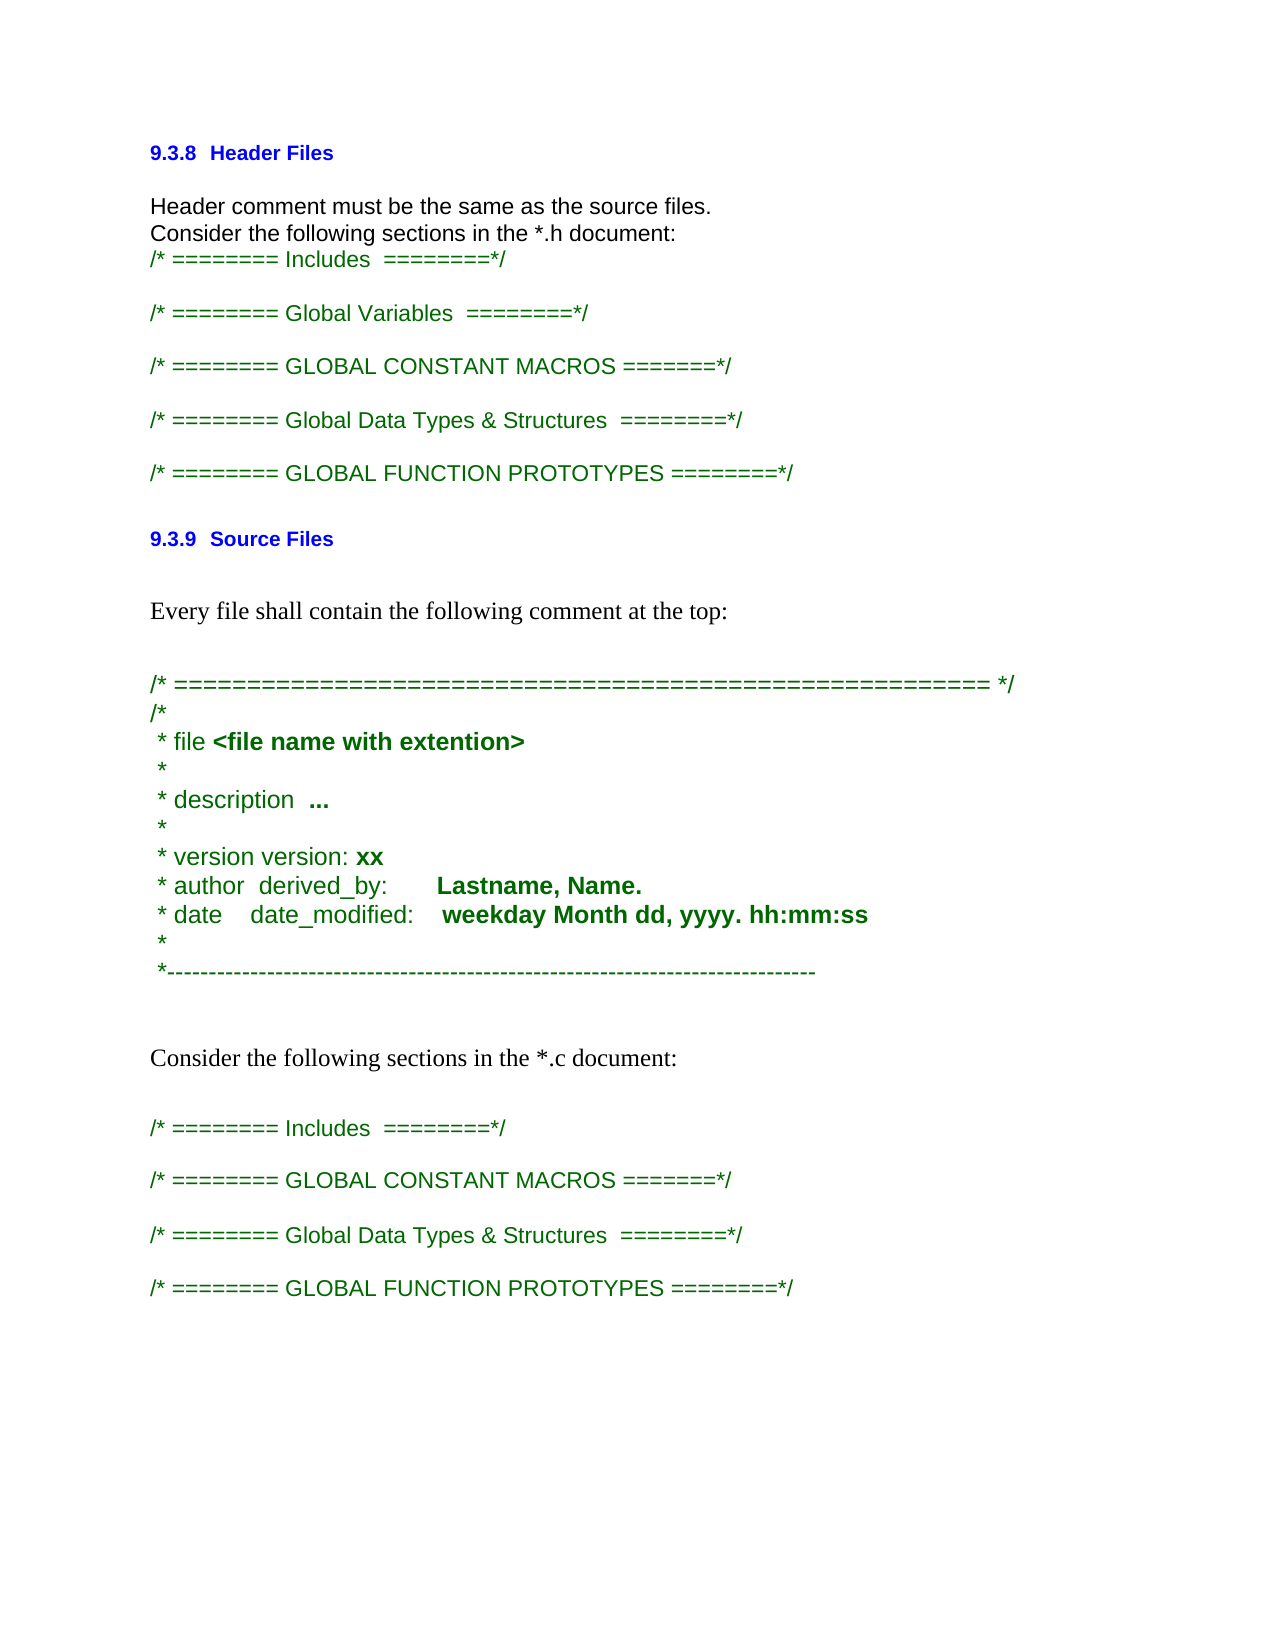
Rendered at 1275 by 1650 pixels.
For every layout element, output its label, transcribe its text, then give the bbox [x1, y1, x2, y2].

text /* ======== Global Data Types & Structures ========*/ [150, 407, 1125, 434]
text /* ======== GLOBAL FUNCTION PROTOTYPES ========*/ [150, 460, 1125, 514]
text /* ======== Global Data Types & Structures ========*/ [150, 1222, 1125, 1248]
subtitle Source Files [150, 527, 1125, 551]
text Consider the following sections in the *.c document: [150, 1043, 1125, 1072]
text /* ======== GLOBAL FUNCTION PROTOTYPES ========*/ [150, 1274, 1125, 1329]
text Every file shall contain the following comment at the top: [150, 596, 1125, 653]
text /* ======================================================== */ /* * file <file name with extention> * * description ... * * version version: xx * author derived_by: Lastname, Name. * date date_modified: weekday Month dd, yyyy. hh:mm:ss * *------------------------------------------------------------------------------ [150, 670, 1125, 1014]
text /* ======== GLOBAL CONSTANT MACROS =======*/ [150, 327, 1125, 407]
text Header comment must be the same as the source files. Consider the following sections in the *.h document: /* ======== Includes ========*/ [150, 164, 1125, 300]
text /* ======== Global Variables ========*/ [150, 300, 1125, 327]
subtitle Header Files [150, 141, 1125, 164]
text /* ======== Includes ========*/ /* ======== GLOBAL CONSTANT MACROS =======*/ [150, 1115, 1125, 1222]
